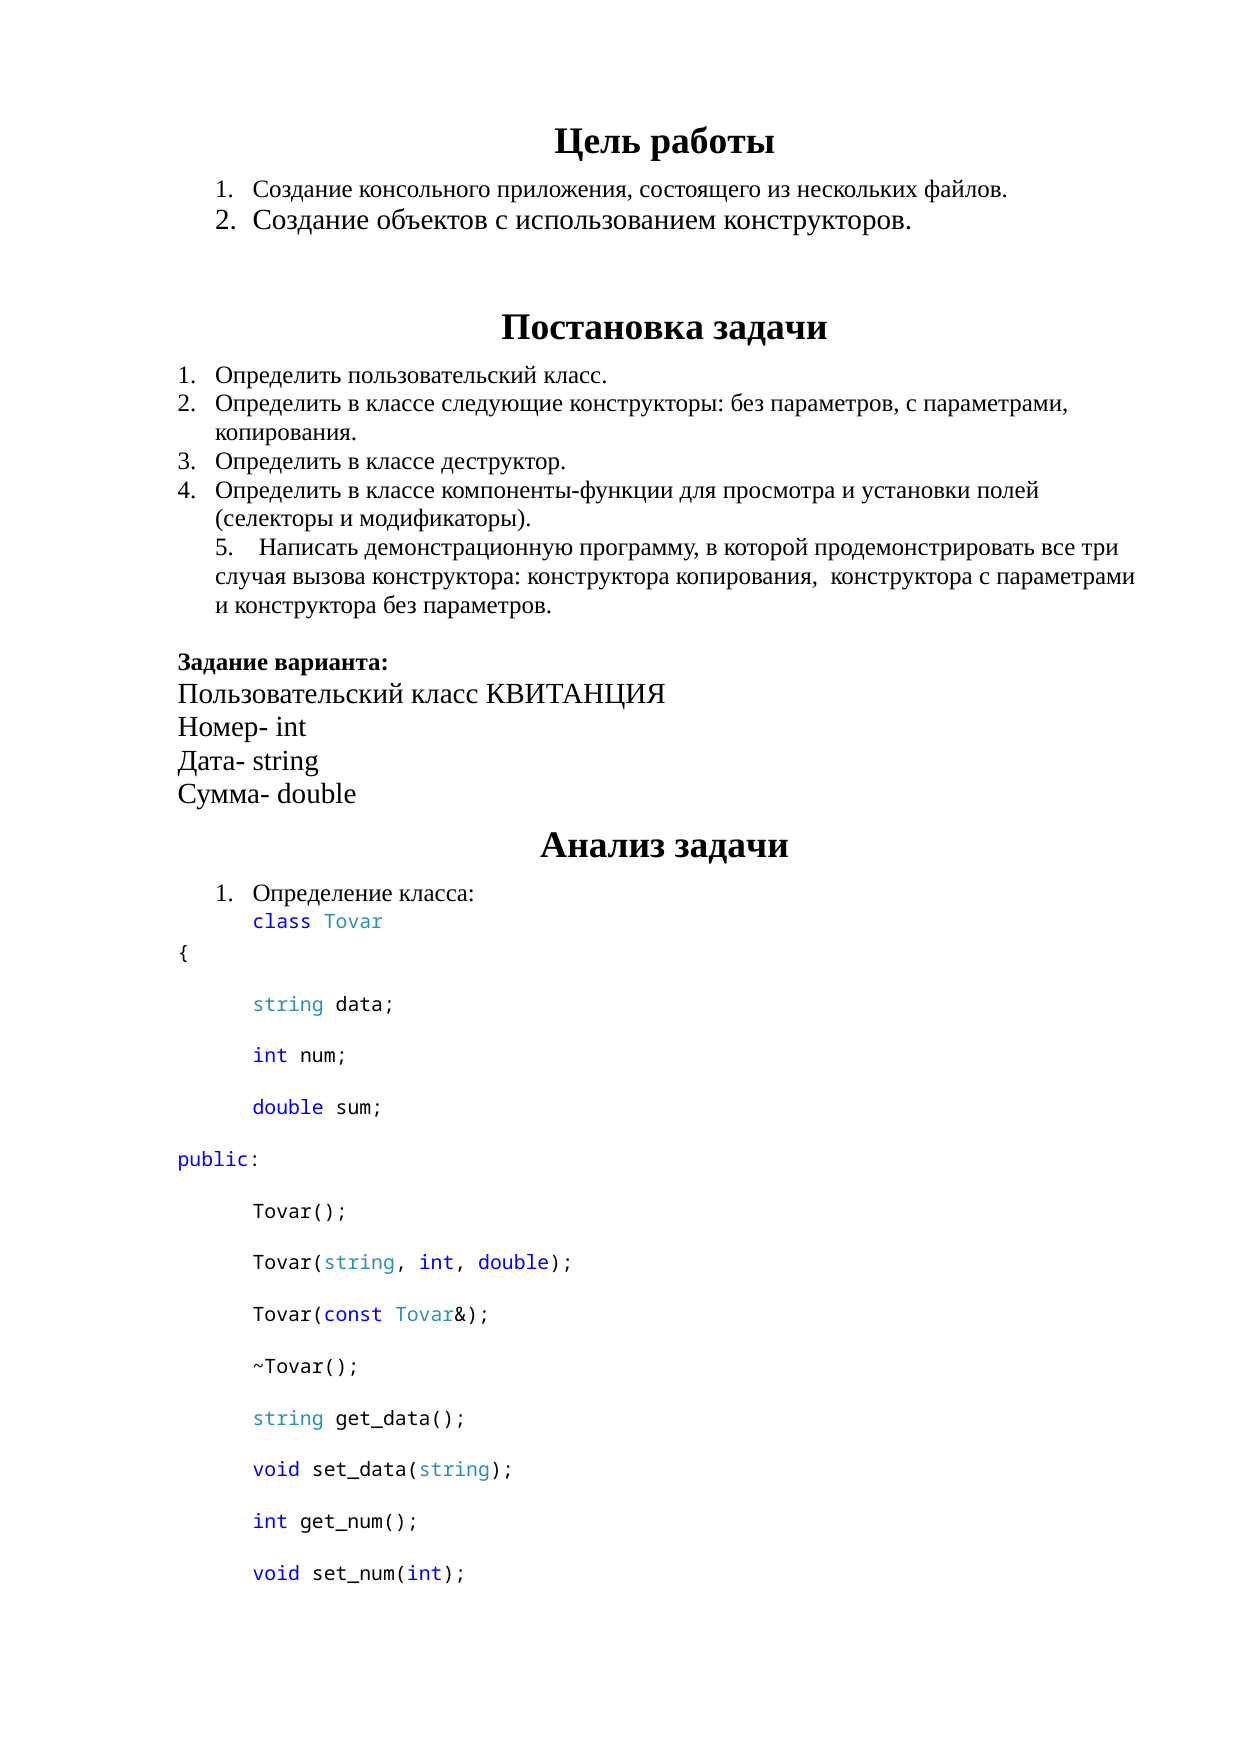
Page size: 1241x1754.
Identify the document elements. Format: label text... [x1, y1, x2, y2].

text int get_num(); [177, 1507, 1152, 1534]
list Номер- int [177, 709, 1152, 743]
text void set_num(int); [177, 1559, 1152, 1586]
list Определить в классе компоненты-функции для просмотра и установки полей (селекторы и модификаторы). [177, 475, 1152, 532]
text ~Tovar(); [177, 1352, 1152, 1379]
text Постановка задачи [177, 304, 1152, 347]
list Создание консольного приложения, состоящего из нескольких файлов. [215, 174, 1152, 202]
list Определить в классе следующие конструкторы: без параметров, с параметрами, копирования. [177, 388, 1152, 446]
text double sum; [177, 1093, 1152, 1120]
text Анализ задачи [177, 823, 1152, 866]
text class Tovar [252, 907, 1152, 934]
text Tovar(const Tovar&); [177, 1300, 1152, 1327]
list Определение класса: [215, 878, 1152, 907]
list Дата- string [177, 743, 1152, 777]
text Tovar(); [177, 1197, 1152, 1224]
text Tovar(string, int, double); [177, 1249, 1152, 1276]
text int num; [177, 1042, 1152, 1068]
list 5. Написать демонстрационную программу, в которой продемонстрировать все три случая вызова конструктора: конструктора копирования, конструктора с параметрами и конструктора без параметров. [215, 532, 1152, 618]
text { [177, 938, 1152, 965]
text public: [177, 1145, 1152, 1172]
list Задание варианта: [177, 647, 1152, 676]
list Создание объектов с использованием конструкторов. [215, 202, 1152, 236]
text void set_data(string); [177, 1456, 1152, 1483]
text Цель работы [177, 118, 1152, 161]
list Определить пользовательский класс. [177, 360, 1152, 388]
text string data; [177, 990, 1152, 1017]
list Пользовательский класс КВИТАНЦИЯ [177, 676, 1152, 709]
list Определить в классе деструктор. [177, 446, 1152, 475]
text string get_data(); [177, 1404, 1152, 1431]
list Сумма- double [177, 777, 1152, 810]
